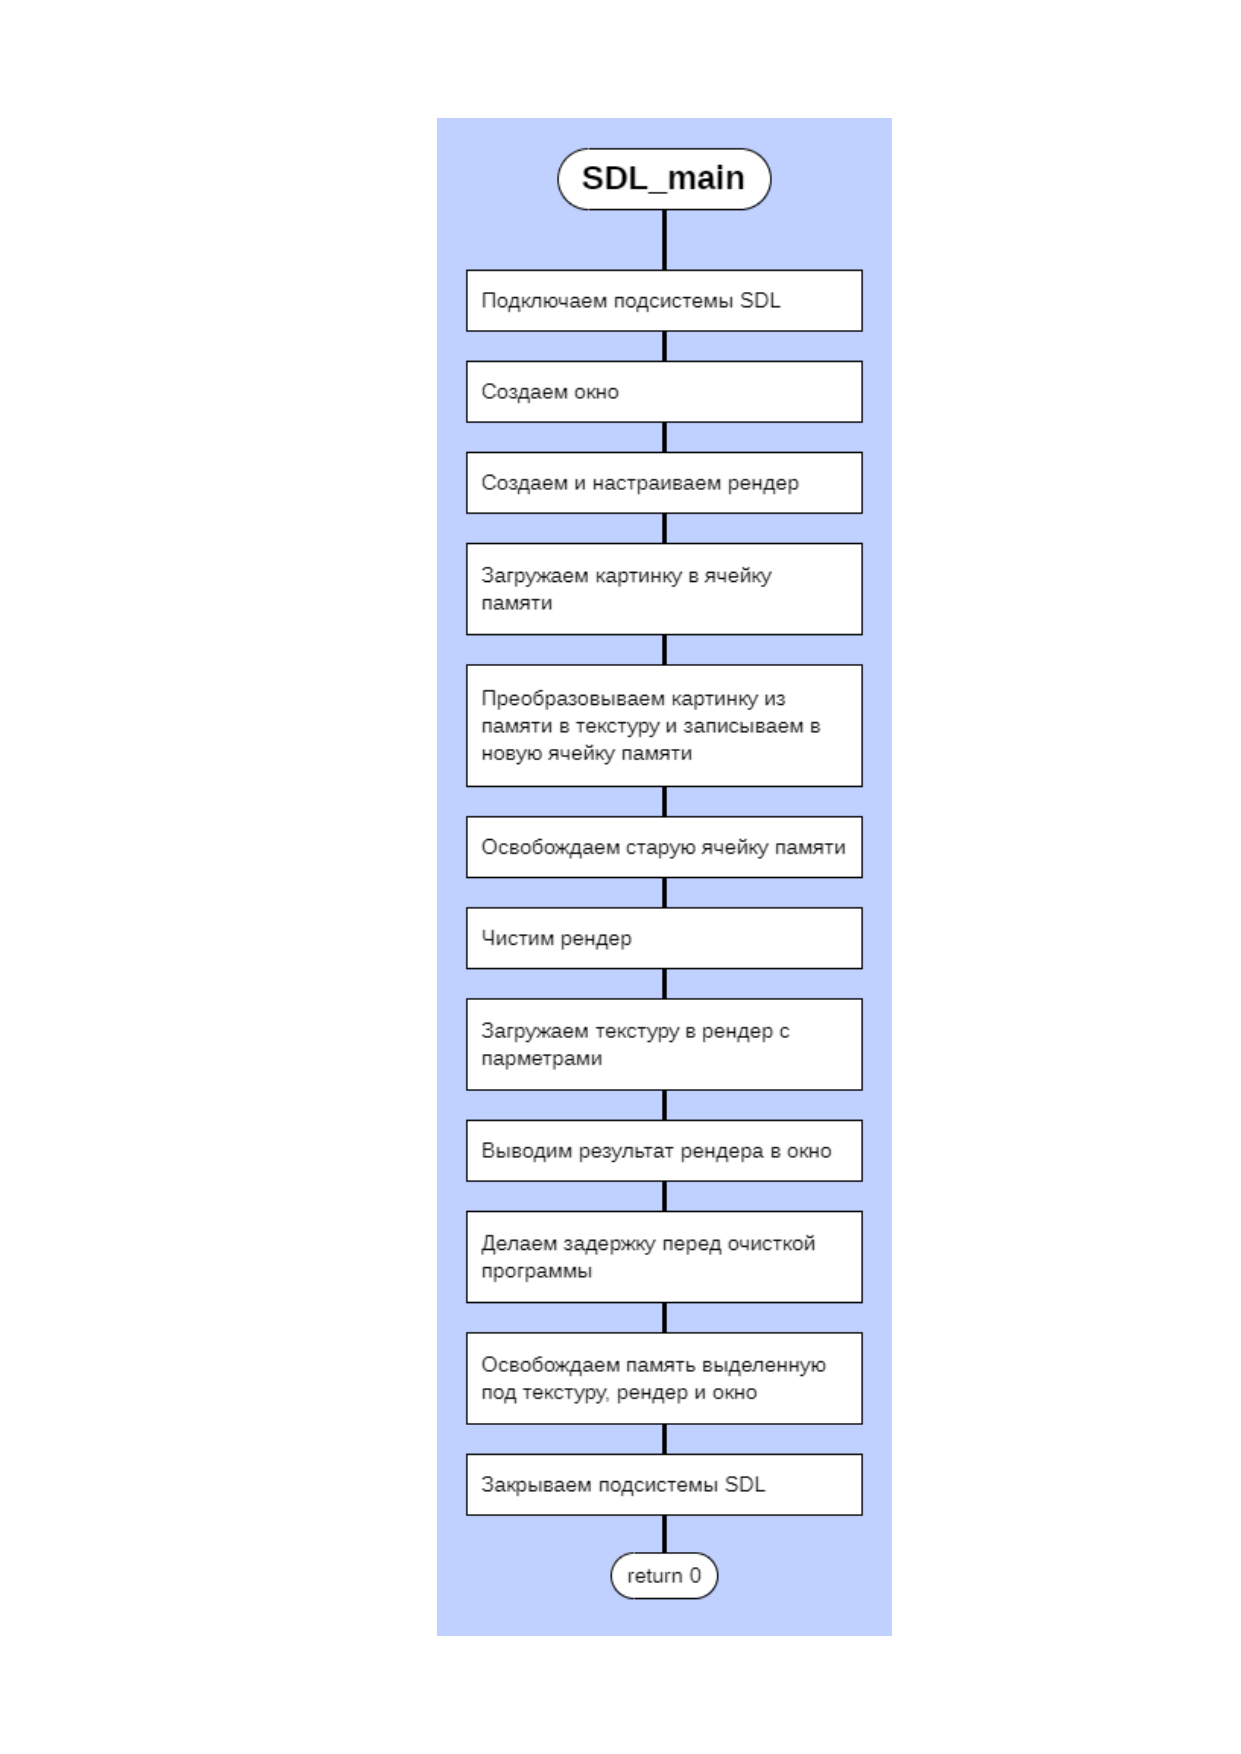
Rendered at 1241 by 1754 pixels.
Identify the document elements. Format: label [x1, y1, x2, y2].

picture [437, 118, 892, 1636]
